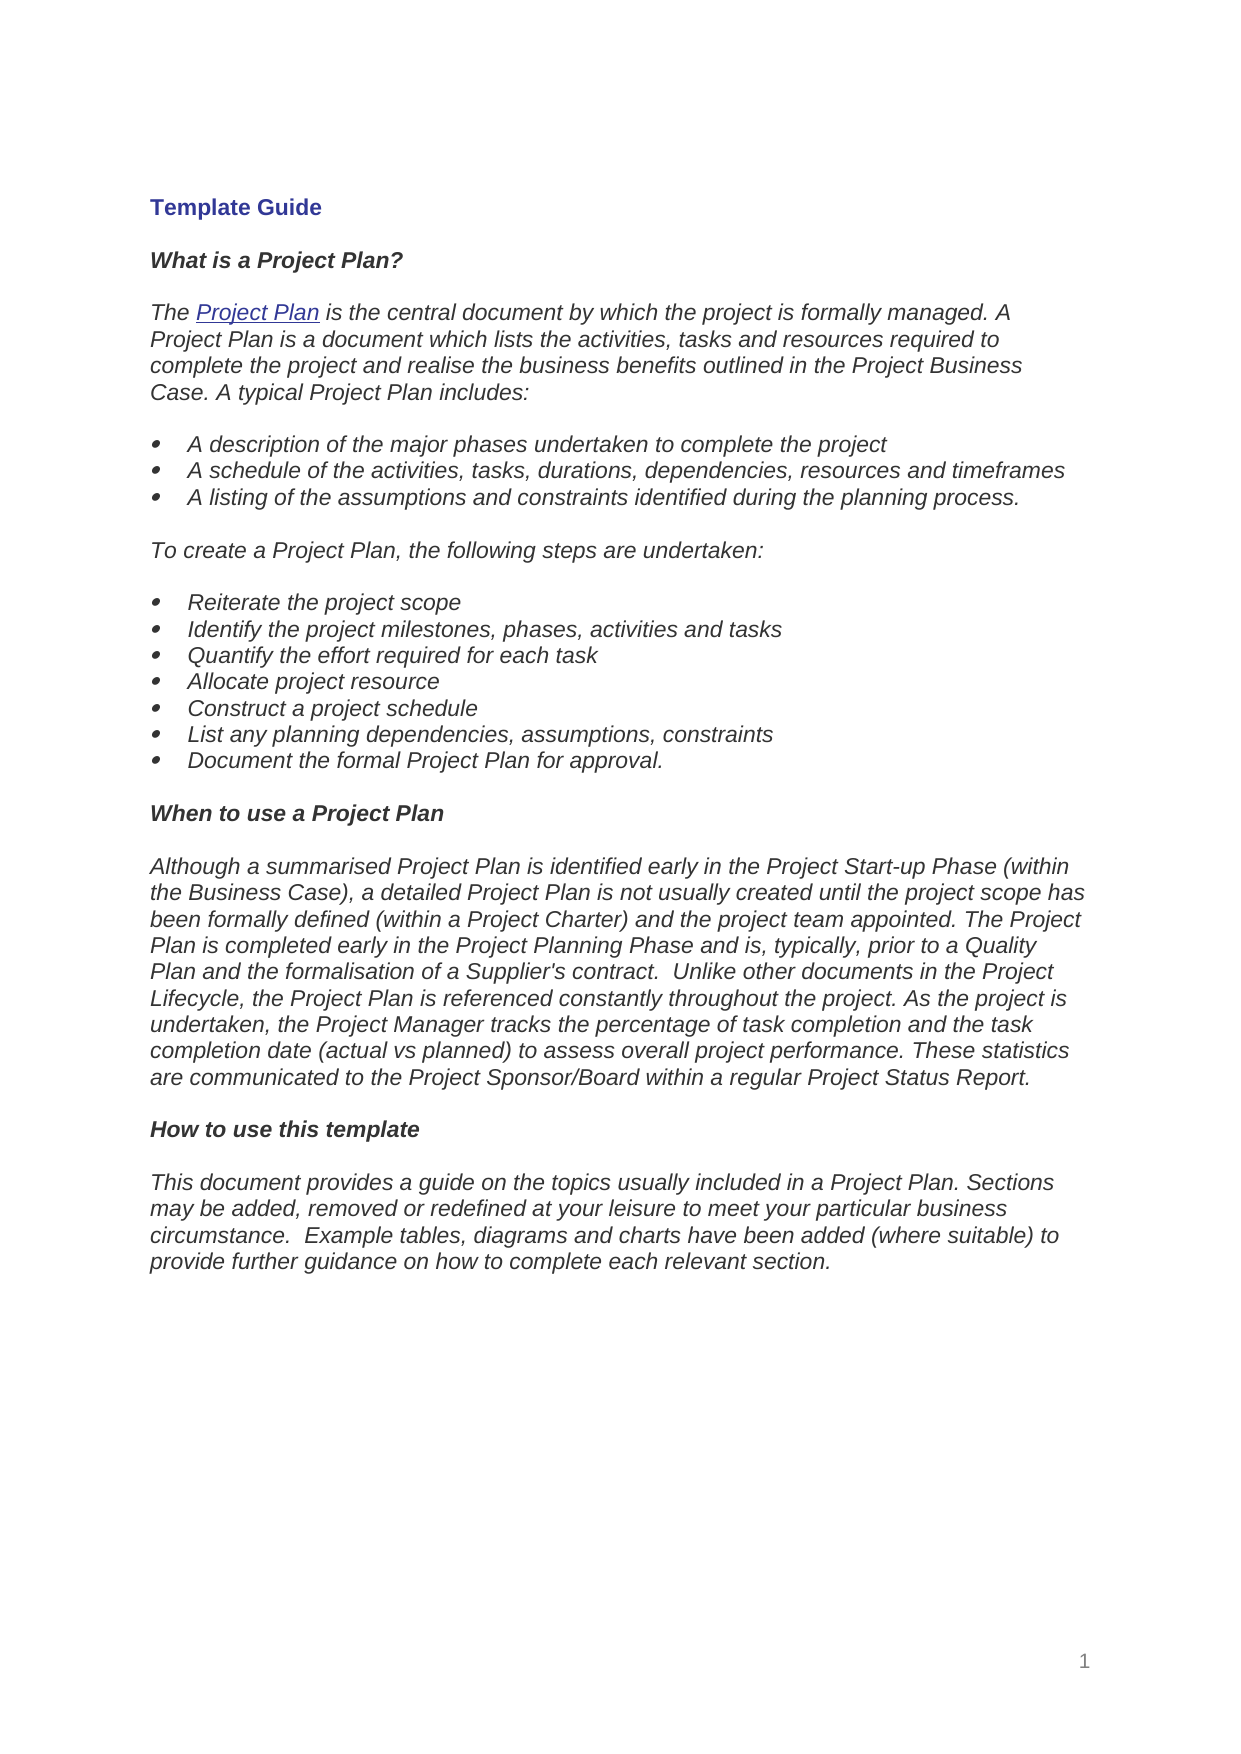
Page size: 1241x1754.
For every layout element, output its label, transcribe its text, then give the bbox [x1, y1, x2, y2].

text Although a summarised Project Plan is identified early in the Project Start-up Phase (within the Business Case), a detailed Project Plan is not usually created until the project scope has been formally defined (within a Project Charter) and the project team appointed. The Project Plan is completed early in the Project Planning Phase and is, typically, prior to a Quality Plan and the formalisation of a Supplier's contract. Unlike other documents in the Project Lifecycle, the Project Plan is referenced constantly throughout the project. As the project is undertaken, the Project Manager tracks the percentage of task completion and the task completion date (actual vs planned) to assess overall project performance. These statistics are communicated to the Project Sponsor/Board within a regular Project Status Report. [150, 853, 1090, 1090]
text This document provides a guide on the topics usually included in a Project Plan. Sections may be added, removed or redefined at your leisure to meet your particular business circumstance. Example tables, diagrams and charts have been added (where suitable) to provide further guidance on how to complete each relevant section. [150, 1169, 1090, 1274]
list Quantify the effort required for each task [150, 642, 1090, 668]
subtitle Template Guide [150, 194, 1090, 220]
text When to use a Project Plan [150, 800, 1090, 826]
list Identify the project milestones, phases, activities and tasks [150, 616, 1090, 642]
list Allocate project resource [150, 668, 1090, 695]
list List any planning dependencies, assumptions, constraints [150, 721, 1090, 747]
list Construct a project schedule [150, 695, 1090, 721]
text The Project Plan is the central document by which the project is formally managed. A Project Plan is a document which lists the activities, tasks and resources required to complete the project and realise the business benefits outlined in the Project Business Case. A typical Project Plan includes: [150, 299, 1090, 405]
list Document the formal Project Plan for approval. [150, 747, 1090, 774]
text How to use this template [150, 1116, 1090, 1143]
list Reiterate the project scope [150, 589, 1090, 616]
text To create a Project Plan, the following steps are undertaken: [150, 537, 1090, 563]
list A schedule of the activities, tasks, durations, dependencies, resources and timeframes [150, 457, 1090, 484]
text What is a Project Plan? [150, 247, 1090, 273]
list A listing of the assumptions and constraints identified during the planning process. [150, 484, 1090, 510]
list A description of the major phases undertaken to complete the project [150, 431, 1090, 457]
